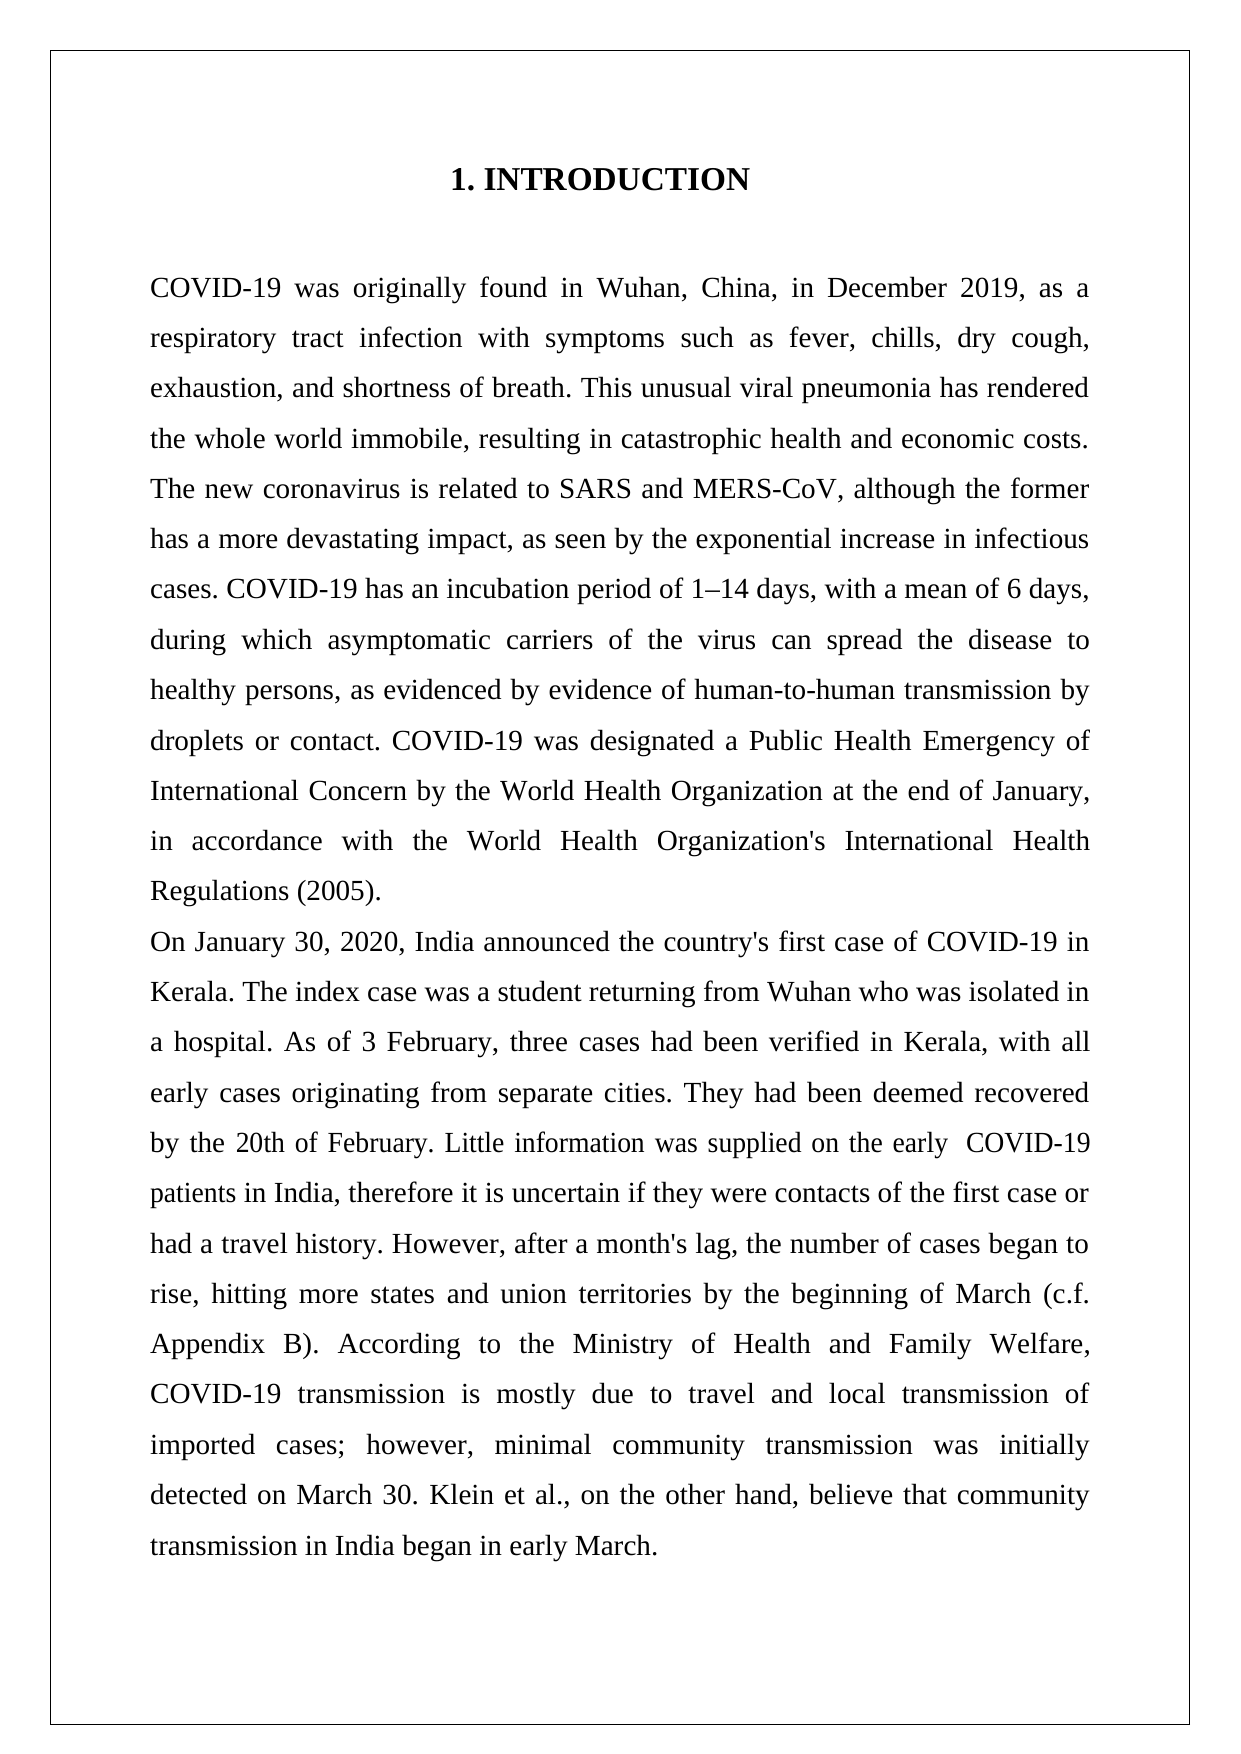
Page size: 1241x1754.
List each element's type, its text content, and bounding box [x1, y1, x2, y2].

subtitle COVID-19 was originally found in Wuhan, China, in December 2019, as a respiratory tract infection with symptoms such as fever, chills, dry cough, exhaustion, and shortness of breath. This unusual viral pneumonia has rendered the whole world immobile, resulting in catastrophic health and economic costs. The new coronavirus is related to SARS and MERS-CoV, although the former has a more devastating impact, as seen by the exponential increase in infectious cases. COVID-19 has an incubation period of 1–14 days, with a mean of 6 days, during which asymptomatic carriers of the virus can spread the disease to healthy persons, as evidenced by evidence of human-to-human transmission by droplets or contact. COVID-19 was designated a Public Health Emergency of International Concern by the World Health Organization at the end of January, in accordance with the World Health Organization's International Health Regulations (2005). [150, 270, 1090, 907]
text On January 30, 2020, India announced the country's first case of COVID-19 in Kerala. The index case was a student returning from Wuhan who was isolated in a hospital. As of 3 February, three cases had been verified in Kerala, with all early cases originating from separate cities. They had been deemed recovered by the 20th of February. Little information was supplied on the early COVID-19 patients in India, therefore it is uncertain if they were contacts of the first case or had a travel history. However, after a month's lag, the number of cases began to rise, hitting more states and union territories by the beginning of March (c.f. Appendix B). According to the Ministry of Health and Family Welfare, COVID-19 transmission is mostly due to travel and local transmission of imported cases; however, minimal community transmission was initially detected on March 30. Klein et al., on the other hand, believe that community transmission in India began in early March. [150, 924, 1091, 1561]
subtitle INTRODUCTION [450, 159, 1176, 198]
